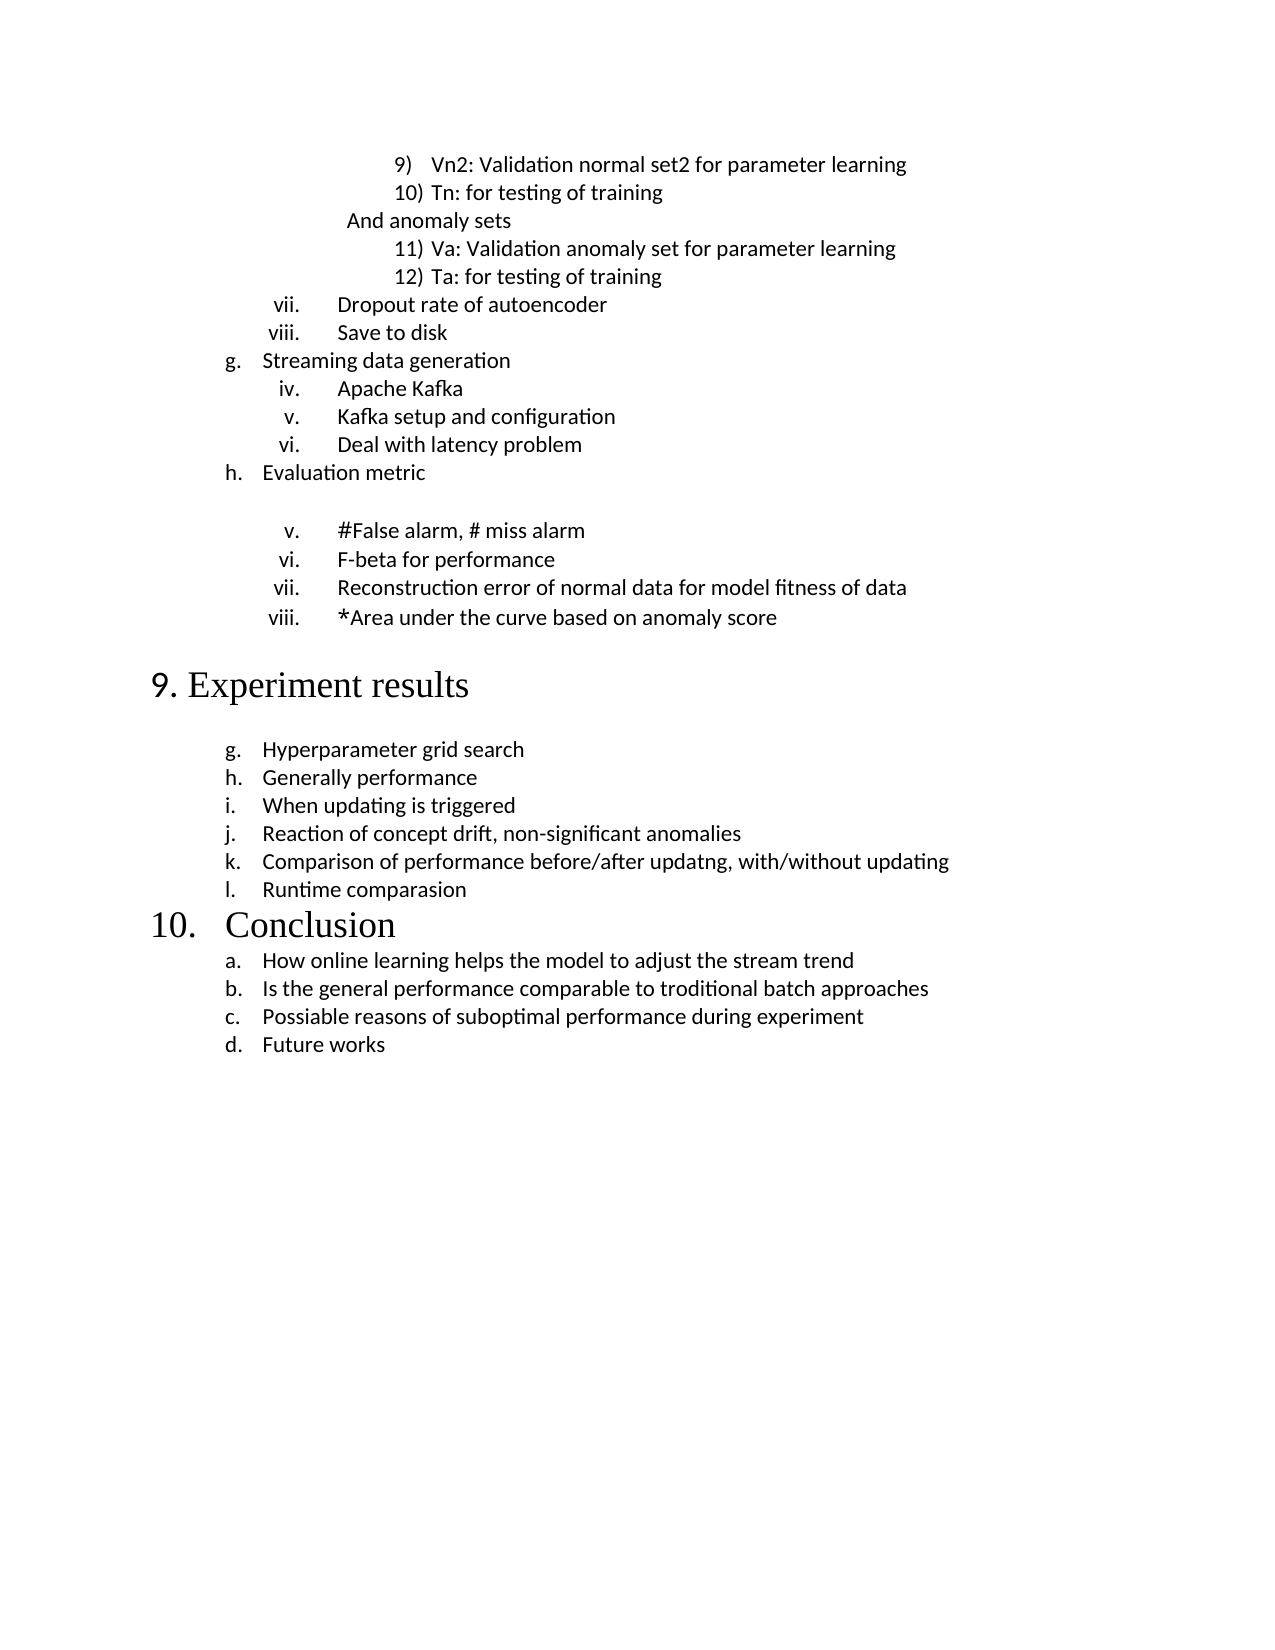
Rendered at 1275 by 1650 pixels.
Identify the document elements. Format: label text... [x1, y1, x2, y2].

list Reaction of concept drift, non-significant anomalies [225, 819, 1125, 847]
list Streaming data generation [225, 346, 1125, 374]
list Possiable reasons of suboptimal performance during experiment [225, 1002, 1125, 1030]
list #False alarm, # miss alarm [300, 514, 1125, 546]
list How online learning helps the model to adjust the stream trend [225, 946, 1125, 974]
list Runtime comparasion [225, 875, 1125, 903]
list Experiment results [150, 661, 1125, 707]
list Conclusion [150, 903, 1125, 946]
list Deal with latency problem [300, 430, 1125, 458]
list Save to disk [300, 318, 1125, 346]
list And anomaly sets [300, 206, 1125, 234]
list Va: Validation anomaly set for parameter learning [394, 234, 1125, 262]
list Comparison of performance before/after updatng, with/without updating [225, 847, 1125, 875]
list Ta: for testing of training [394, 262, 1125, 290]
list Dropout rate of autoencoder [300, 290, 1125, 318]
list Apache Kafka [300, 374, 1125, 402]
list Hyperparameter grid search [225, 735, 1125, 763]
list *Area under the curve based on anomaly score [300, 602, 1125, 633]
list Tn: for testing of training [394, 178, 1125, 206]
list Is the general performance comparable to troditional batch approaches [225, 974, 1125, 1002]
list Kafka setup and configuration [300, 402, 1125, 430]
list Evaluation metric [225, 458, 1125, 486]
list Reconstruction error of normal data for model fitness of data [300, 573, 1125, 602]
list Future works [225, 1030, 1125, 1058]
list When updating is triggered [225, 791, 1125, 819]
list Generally performance [225, 763, 1125, 791]
list F-beta for performance [300, 546, 1125, 573]
list Vn2: Validation normal set2 for parameter learning [394, 150, 1125, 178]
